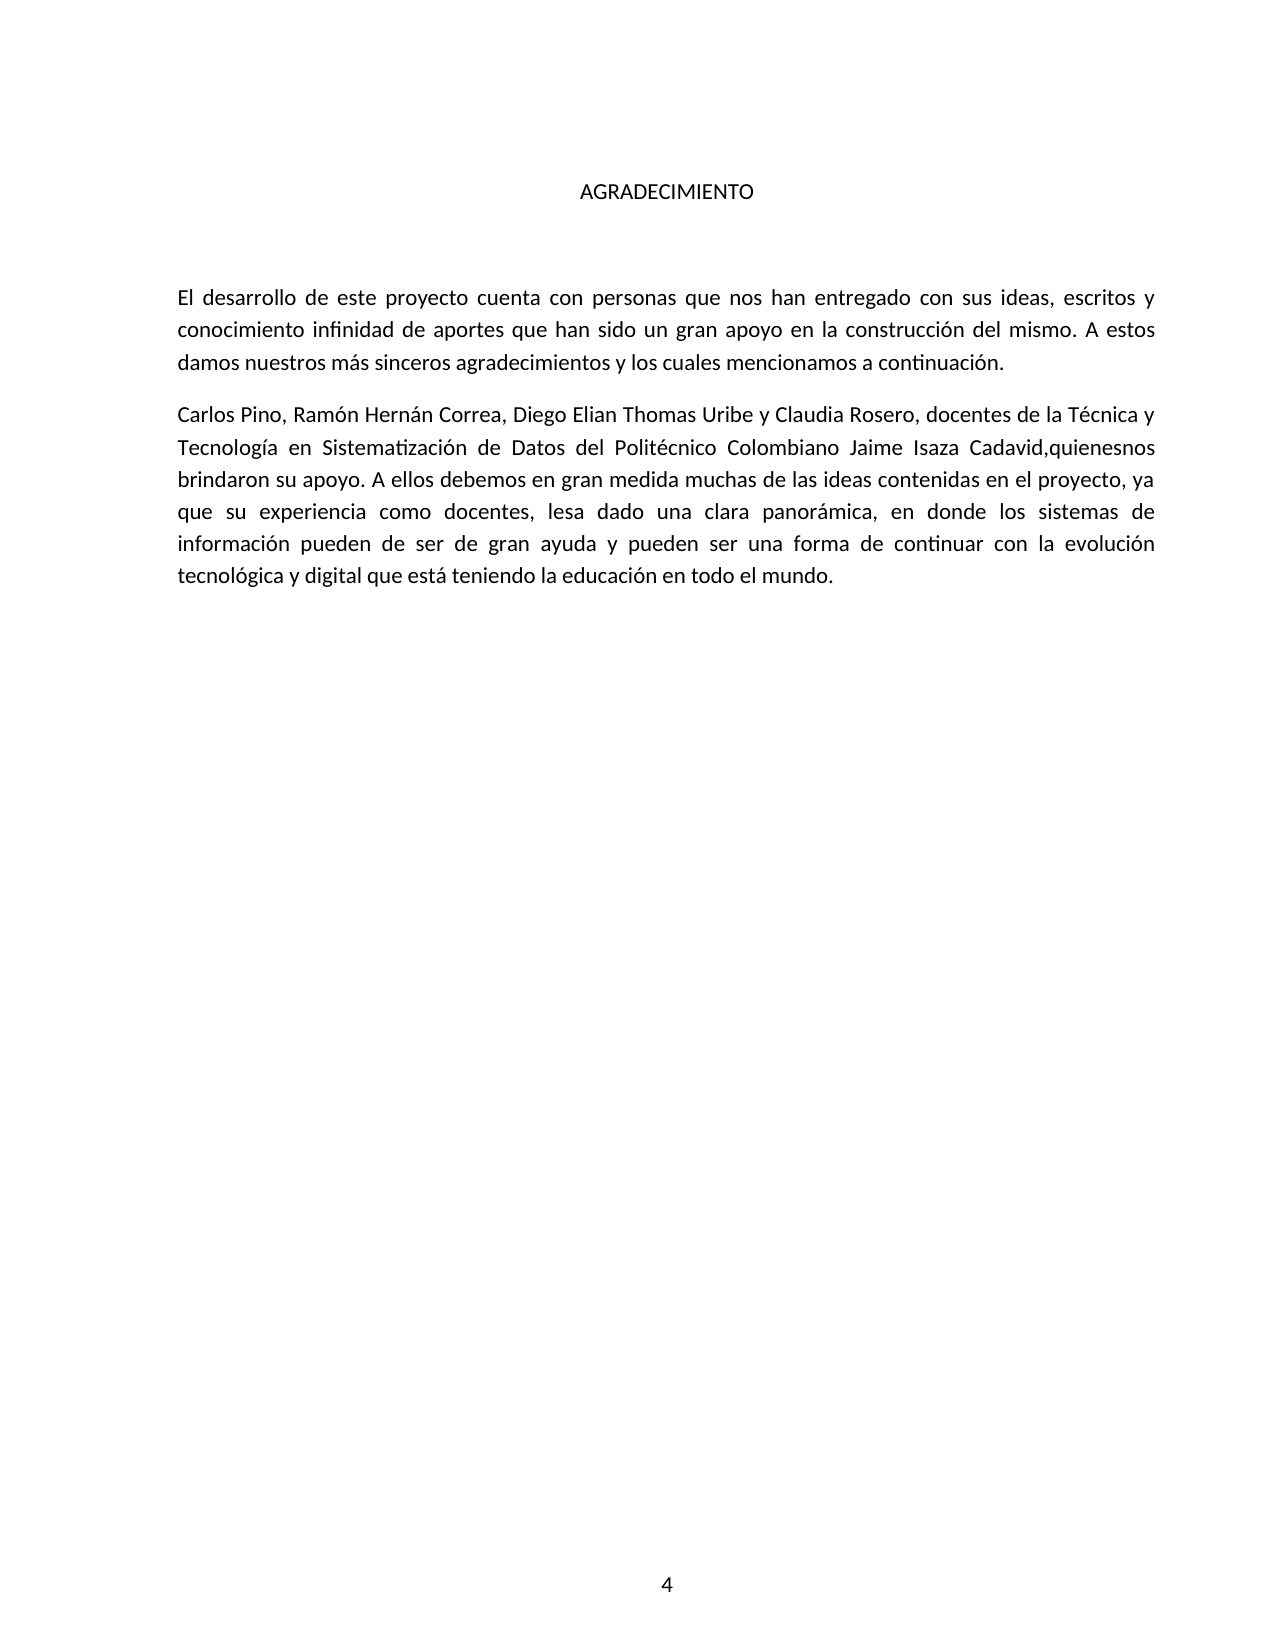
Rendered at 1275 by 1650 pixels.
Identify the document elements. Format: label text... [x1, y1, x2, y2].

text AGRADECIMIENTO [177, 177, 1157, 205]
text El desarrollo de este proyecto cuenta con personas que nos han entregado con sus ideas, escritos y conocimiento infinidad de aportes que han sido un gran apoyo en la construcción del mismo. A estos damos nuestros más sinceros agradecimientos y los cuales mencionamos a continuación. [177, 283, 1157, 376]
text Carlos Pino, Ramón Hernán Correa, Diego Elian Thomas Uribe y Claudia Rosero, docentes de la Técnica y Tecnología en Sistematización de Datos del Politécnico Colombiano Jaime Isaza Cadavid,quienesnos brindaron su apoyo. A ellos debemos en gran medida muchas de las ideas contenidas en el proyecto, ya que su experiencia como docentes, lesa dado una clara panorámica, en donde los sistemas de información pueden de ser de gran ayuda y pueden ser una forma de continuar con la evolución tecnológica y digital que está teniendo la educación en todo el mundo. [177, 401, 1157, 589]
